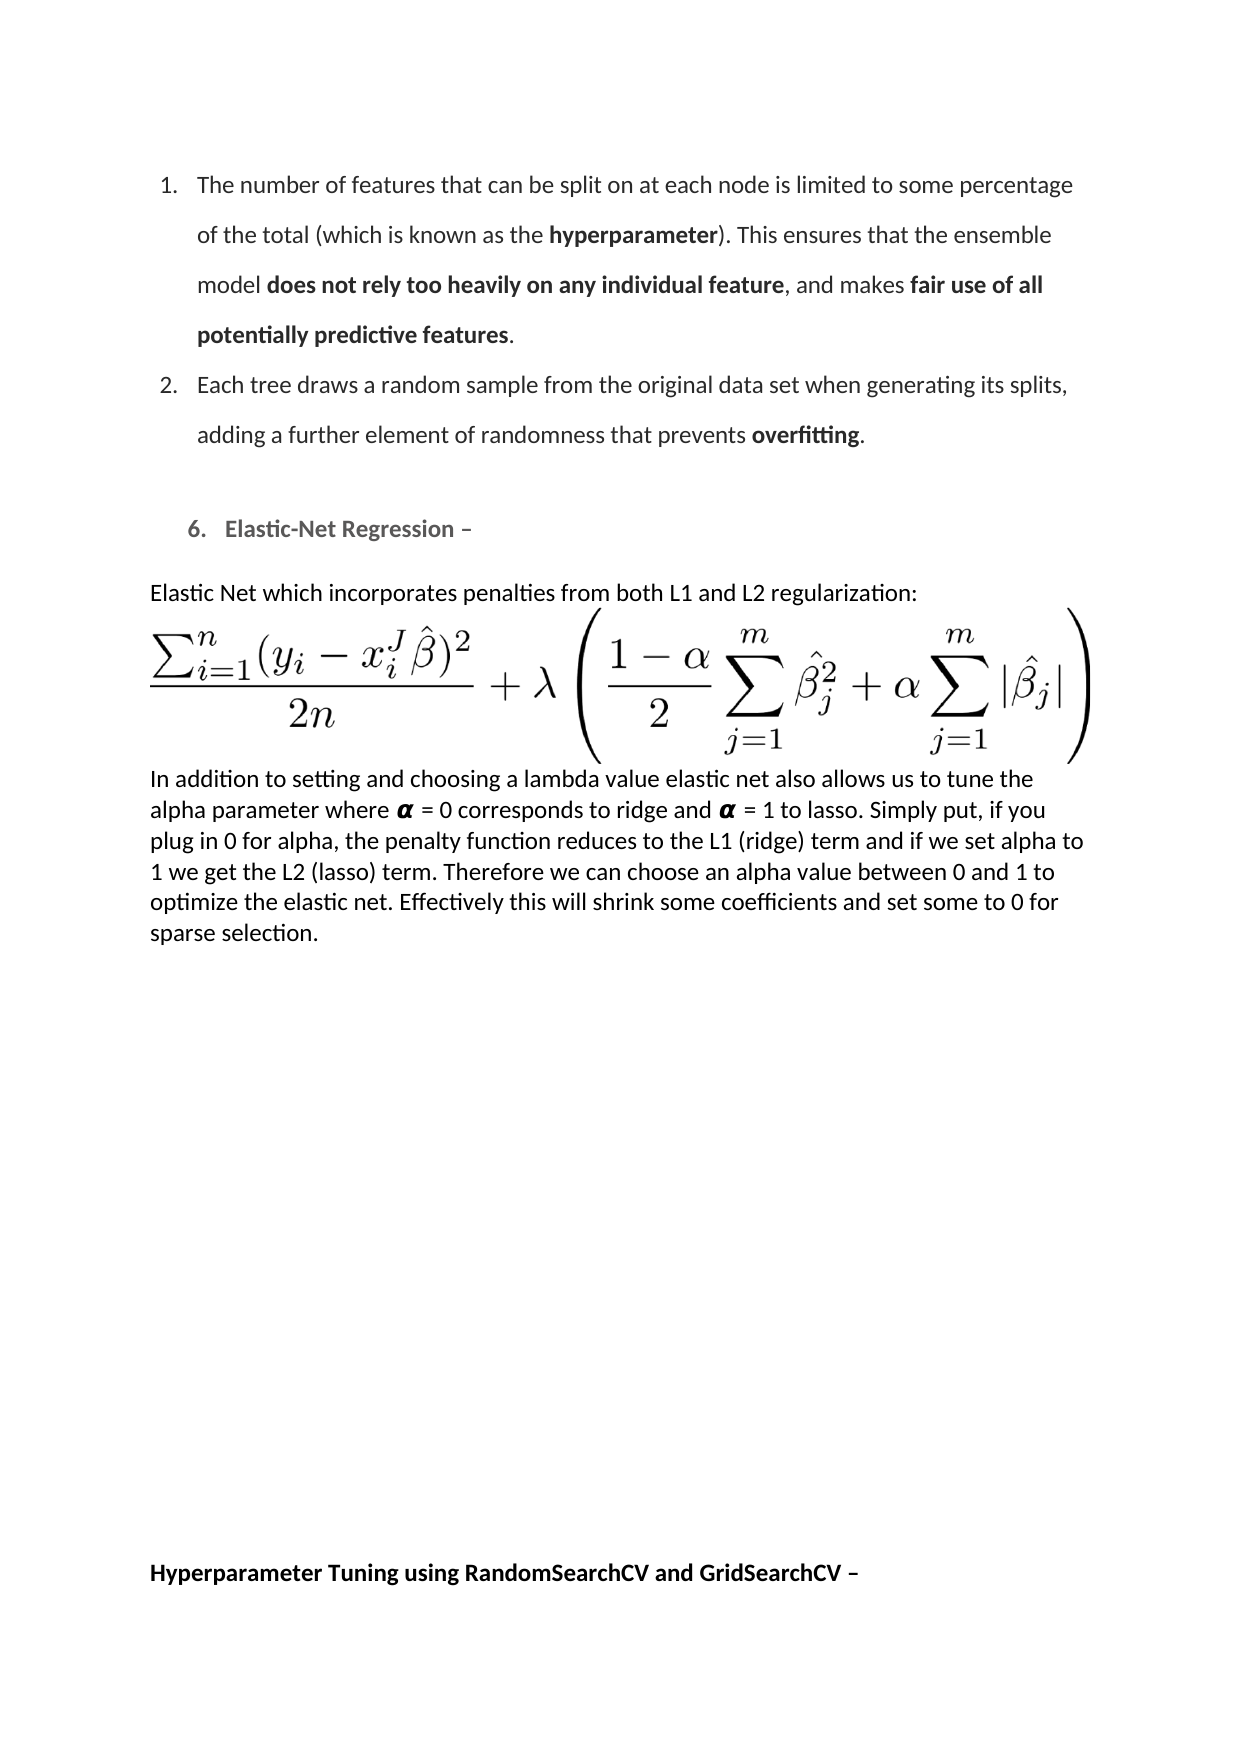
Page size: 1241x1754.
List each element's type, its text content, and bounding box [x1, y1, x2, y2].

text Hyperparameter Tuning using RandomSearchCV and GridSearchCV – [150, 1558, 1090, 1588]
list Elastic-Net Regression – [187, 513, 1090, 544]
picture [150, 607, 1091, 764]
text In addition to setting and choosing a lambda value elastic net also allows us to tune the alpha parameter where 𝞪 = 0 corresponds to ridge and 𝞪 = 1 to lasso. Simply put, if you plug in 0 for alpha, the penalty function reduces to the L1 (ridge) term and if we set alpha to 1 we get the L2 (lasso) term. Therefore we can choose an alpha value between 0 and 1 to optimize the elastic net. Effectively this will shrink some coefficients and set some to 0 for sparse selection. [150, 764, 1090, 947]
text Elastic Net which incorporates penalties from both L1 and L2 regularization: [150, 577, 1090, 607]
list The number of features that can be split on at each node is limited to some percentage of the total (which is known as the hyperparameter). This ensures that the ensemble model does not rely too heavily on any individual feature, and makes fair use of all potentially predictive features. [159, 150, 1090, 350]
list Each tree draws a random sample from the original data set when generating its splits, adding a further element of randomness that prevents overfitting. [159, 350, 1090, 450]
